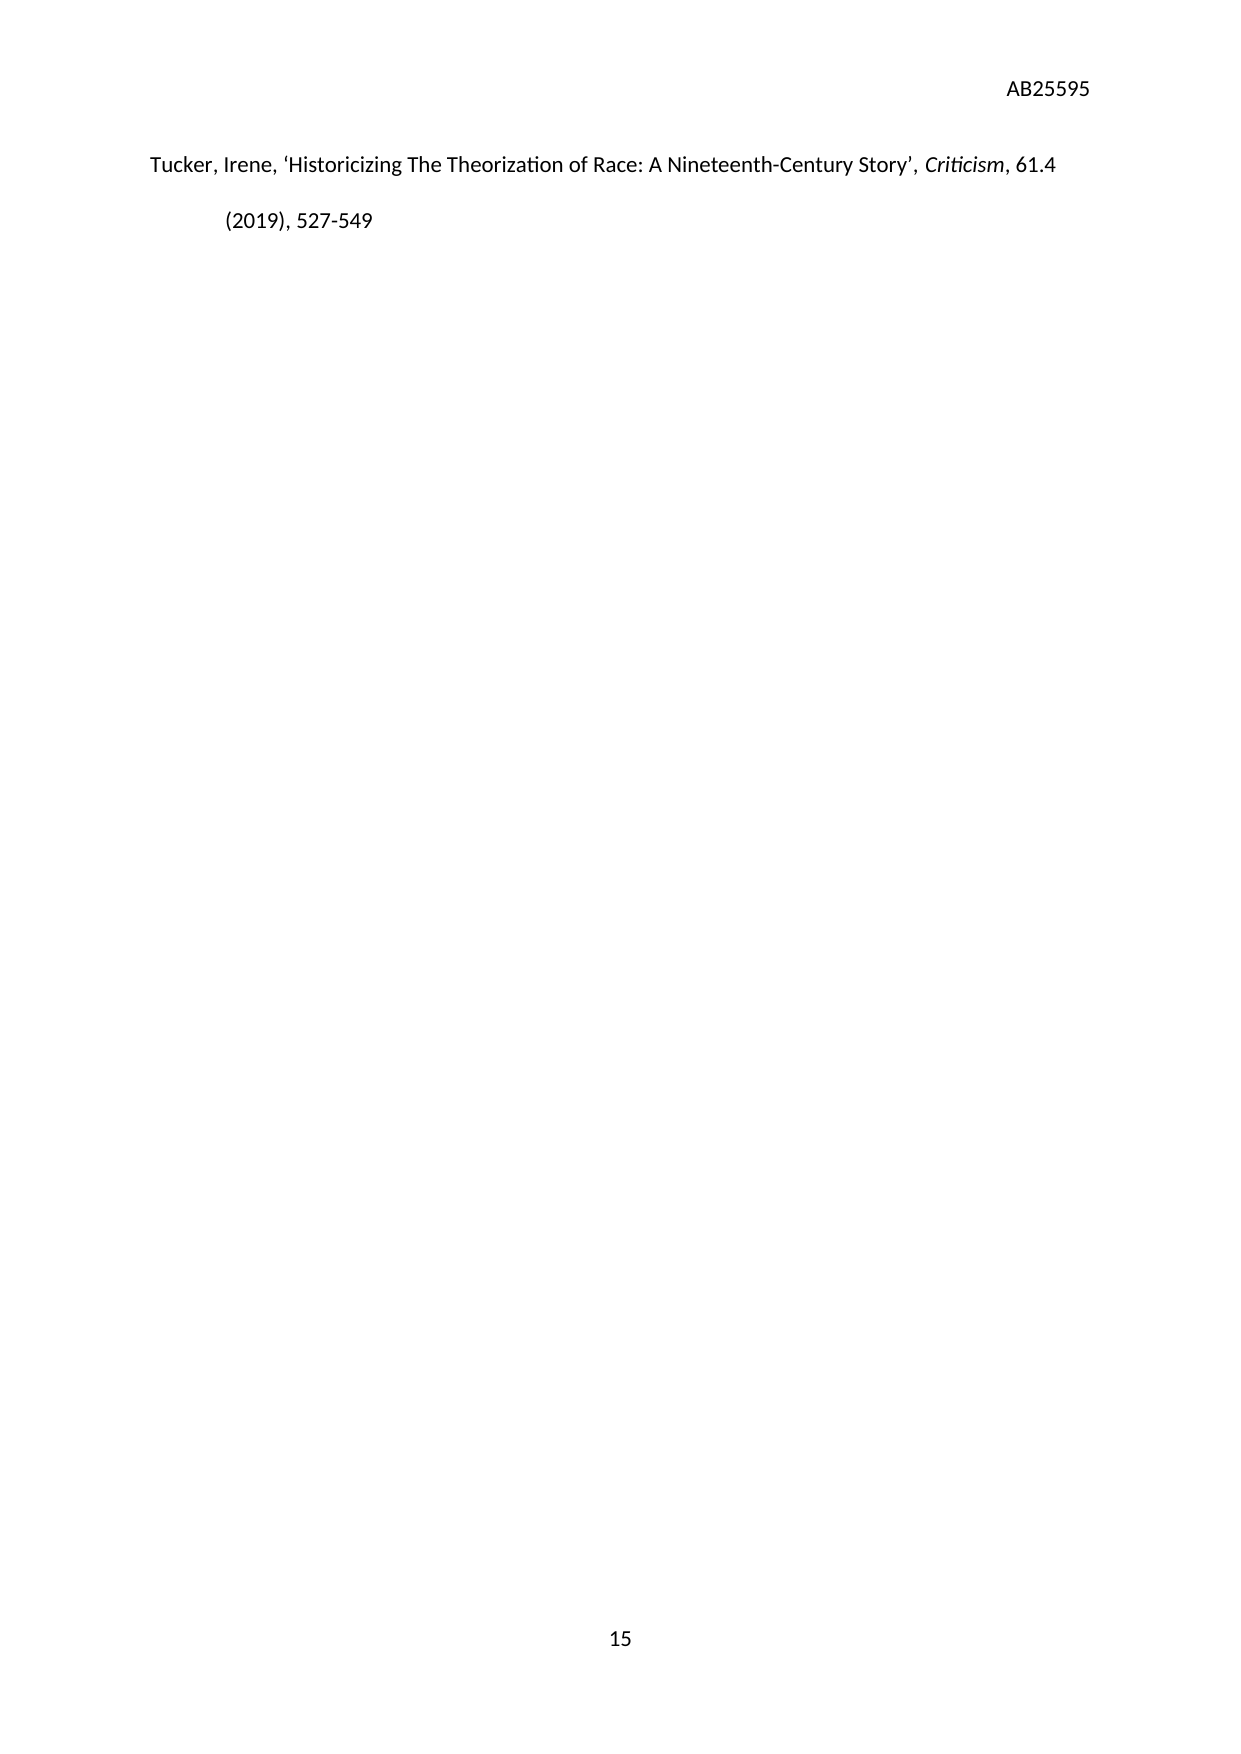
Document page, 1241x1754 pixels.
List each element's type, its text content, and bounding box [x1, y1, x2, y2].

text Tucker, Irene, ‘Historicizing The Theorization of Race: A Nineteenth-Century Story’, Criticism, 61.4 (2019), 527-549 [150, 150, 1090, 234]
